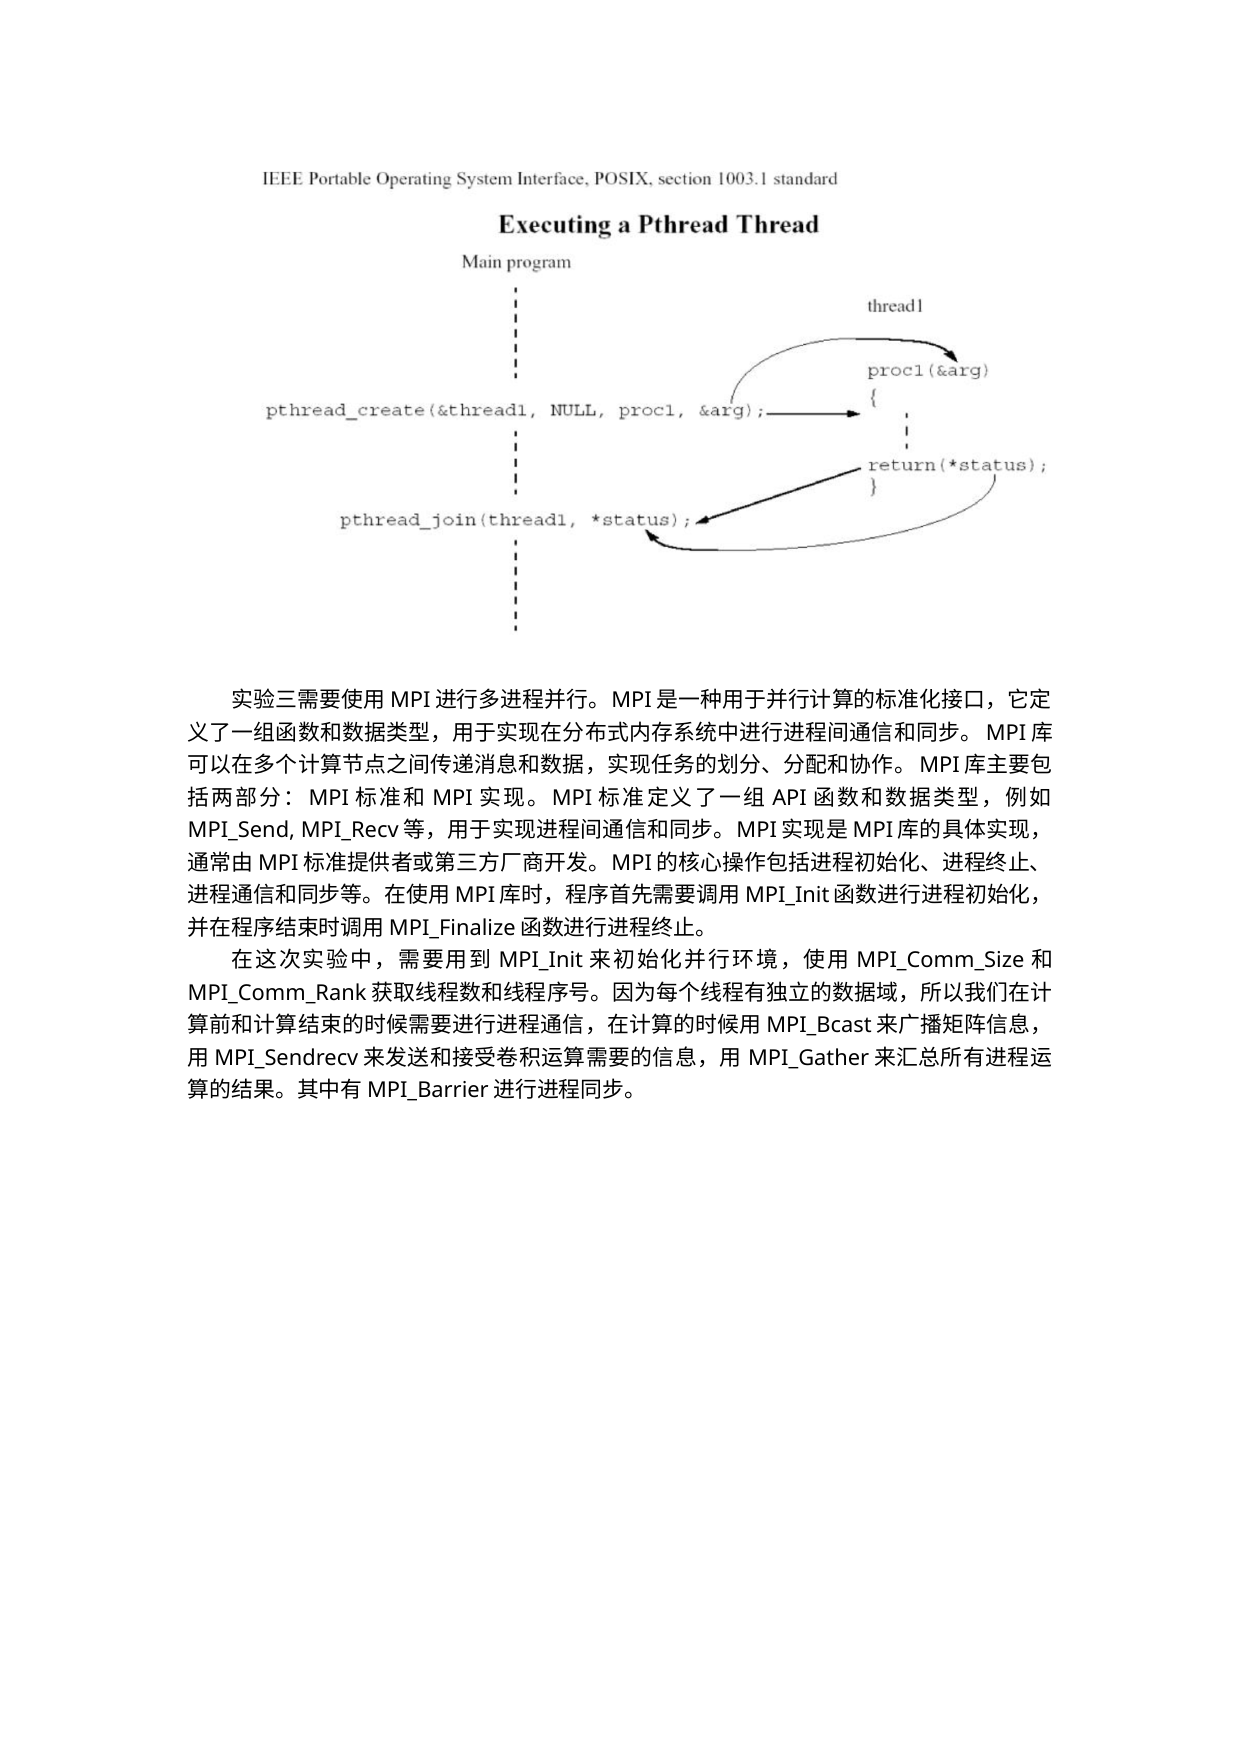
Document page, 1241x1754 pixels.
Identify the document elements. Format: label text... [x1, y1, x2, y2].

text 在这次实验中，需要用到MPI_Init来初始化并行环境，使用MPI_Comm_Size和MPI_Comm_Rank获取线程数和线程序号。因为每个线程有独立的数据域，所以我们在计算前和计算结束的时候需要进行进程通信，在计算的时候用MPI_Bcast来广播矩阵信息，用MPI_Sendrecv来发送和接受卷积运算需要的信息，用MPI_Gather来汇总所有进程运算的结果。其中有MPI_Barrier进行进程同步。 [187, 942, 1053, 1104]
text 实验三需要使用MPI进行多进程并行。MPI是一种用于并行计算的标准化接口，它定义了一组函数和数据类型，用于实现在分布式内存系统中进行进程间通信和同步。MPI库可以在多个计算节点之间传递消息和数据，实现任务的划分、分配和协作。MPI库主要包括两部分：MPI标准和MPI实现。MPI标准定义了一组API函数和数据类型，例如MPI_Send, MPI_Recv等，用于实现进程间通信和同步。MPI实现是MPI库的具体实现，通常由MPI标准提供者或第三方厂商开发。MPI的核心操作包括进程初始化、进程终止、进程通信和同步等。在使用MPI库时，程序首先需要调用MPI_Init函数进行进程初始化，并在程序结束时调用MPI_Finalize函数进行进程终止。 [187, 682, 1053, 942]
picture [231, 162, 1096, 677]
